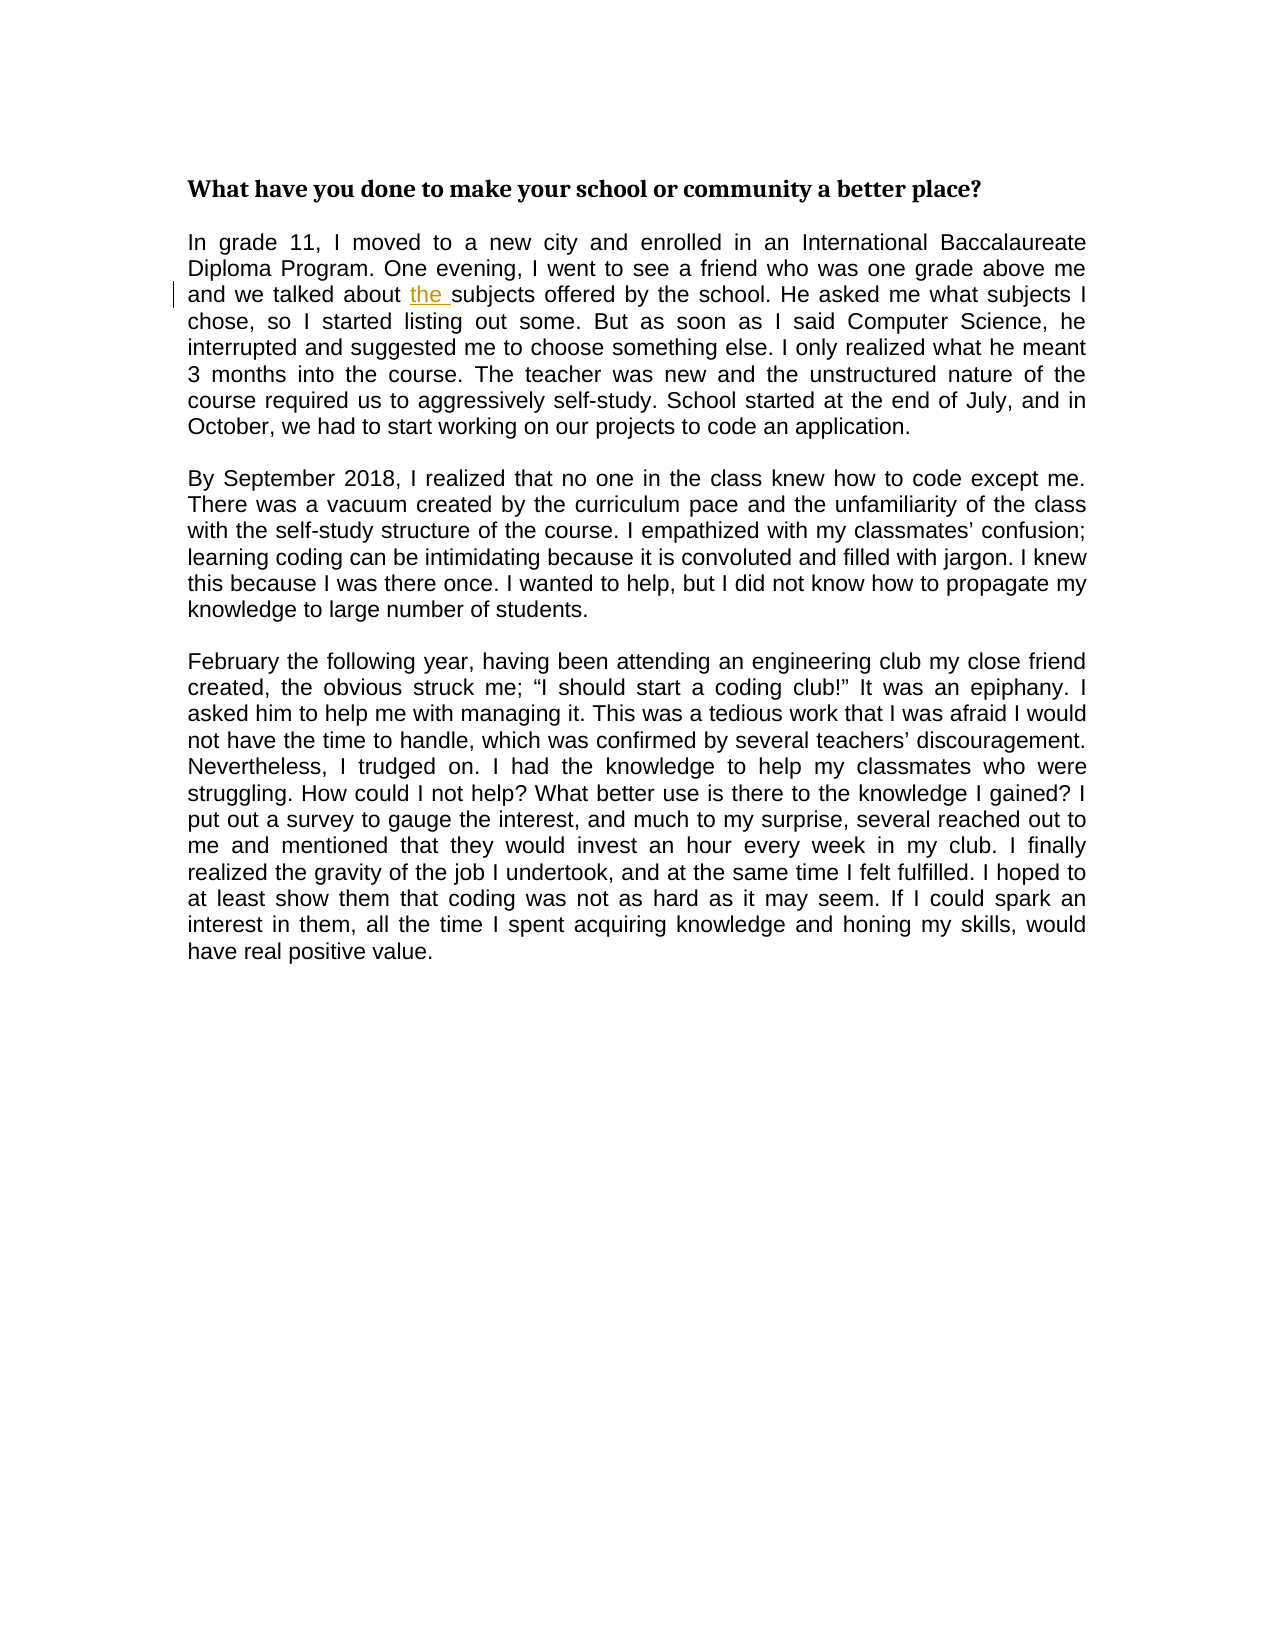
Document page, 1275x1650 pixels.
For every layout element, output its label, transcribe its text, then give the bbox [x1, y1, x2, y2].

text In grade 11, I moved to a new city and enrolled in an International Baccalaureate Diploma Program. One evening, I went to see a friend who was one grade above me and we talked about subjects offered by the school. He asked me what subjects I chose, so I started listing out some. But as soon as I said Computer Science, he interrupted and suggested me to choose something else. I only realized what he meant 3 months into the course. The teacher was new and the unstructured nature of the course required us to aggressively self-study. School started at the end of July, and in October, we had to start working on our projects to code an application. [187, 229, 1087, 439]
text By September 2018, I realized that no one in the class knew how to code except me. There was a vacuum created by the curriculum pace and the unfamiliarity of the class with the self-study structure of the course. I empathized with my classmates’ confusion; learning coding can be intimidating because it is convoluted and filled with jargon. I knew this because I was there once. I wanted to help, but I did not know how to propagate my knowledge to large number of students. [187, 464, 1087, 623]
text What have you done to make your school or community a better place? [187, 175, 1087, 204]
text February the following year, having been attending an engineering club my close friend created, the obvious struck me; “I should start a coding club!” It was an epiphany. I asked him to help me with managing it. This was a tedious work that I was afraid I would not have the time to handle, which was confirmed by several teachers’ discouragement. Nevertheless, I trudged on. I had the knowledge to help my classmates who were struggling. How could I not help? What better use is there to the knowledge I gained? I put out a survey to gauge the interest, and much to my surprise, several reached out to me and mentioned that they would invest an hour every week in my club. I finally realized the gravity of the job I undertook, and at the same time I felt fulfilled. I hoped to at least show them that coding was not as hard as it may seem. If I could spark an interest in them, all the time I spent acquiring knowledge and honing my skills, would have real positive value. [187, 648, 1087, 964]
